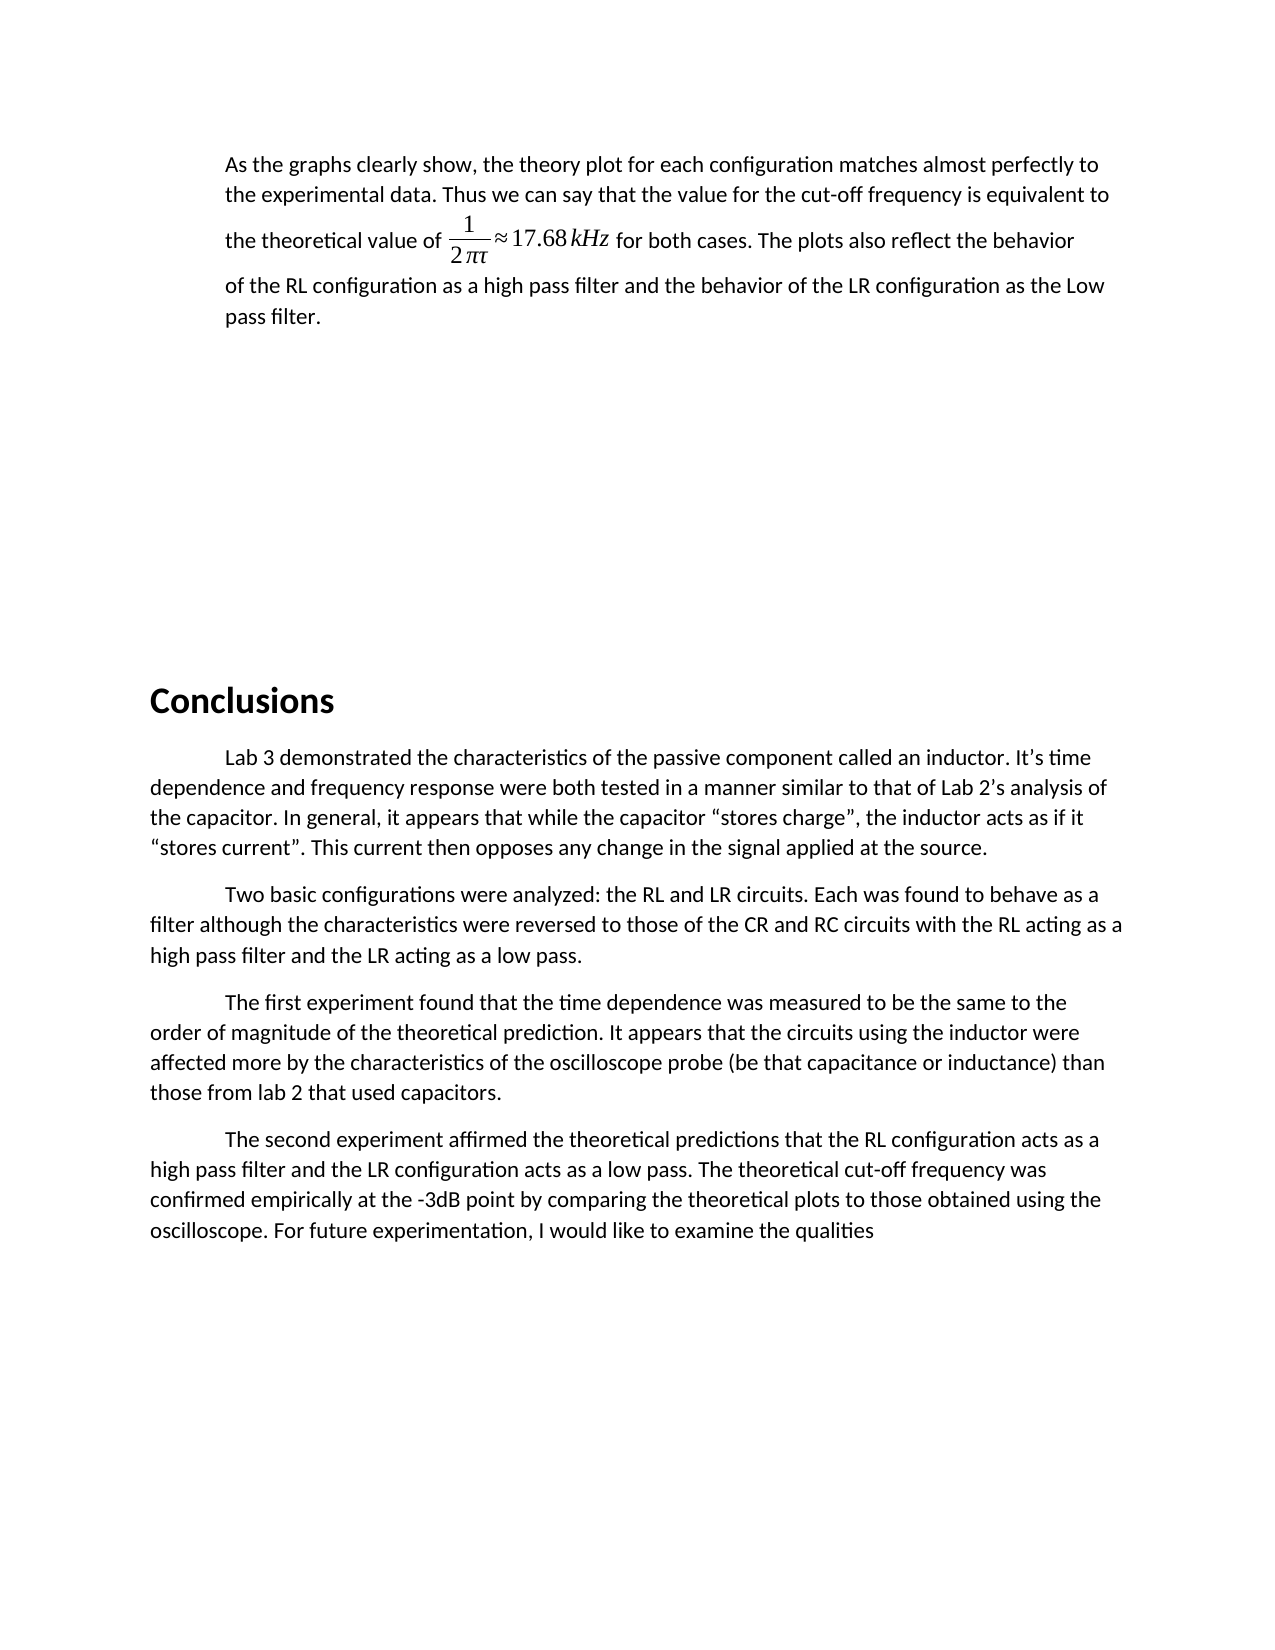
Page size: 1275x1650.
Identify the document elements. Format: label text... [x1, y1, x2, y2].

text Lab 3 demonstrated the characteristics of the passive component called an inductor. It’s time dependence and frequency response were both tested in a manner similar to that of Lab 2’s analysis of the capacitor. In general, it appears that while the capacitor “stores charge”, the inductor acts as if it “stores current”. This current then opposes any change in the signal applied at the source. [150, 743, 1125, 862]
text Two basic configurations were analyzed: the RL and LR circuits. Each was found to behave as a filter although the characteristics were reversed to those of the CR and RC circuits with the RL acting as a high pass filter and the LR acting as a low pass. [150, 880, 1125, 969]
text The first experiment found that the time dependence was measured to be the same to the order of magnitude of the theoretical prediction. It appears that the circuits using the inductor were affected more by the characteristics of the oscilloscope probe (be that capacitance or inductance) than those from lab 2 that used capacitors. [150, 988, 1125, 1106]
text Conclusions [150, 677, 1125, 723]
text As the graphs clearly show, the theory plot for each configuration matches almost perfectly to the experimental data. Thus we can say that the value for the cut-off frequency is equivalent to the theoretical value of for both cases. The plots also reflect the behavior of the RL configuration as a high pass filter and the behavior of the LR configuration as the Low pass filter. [150, 150, 1125, 330]
text The second experiment affirmed the theoretical predictions that the RL configuration acts as a high pass filter and the LR configuration acts as a low pass. The theoretical cut-off frequency was confirmed empirically at the -3dB point by comparing the theoretical plots to those obtained using the oscilloscope. For future experimentation, I would like to examine the qualities [150, 1125, 1125, 1244]
